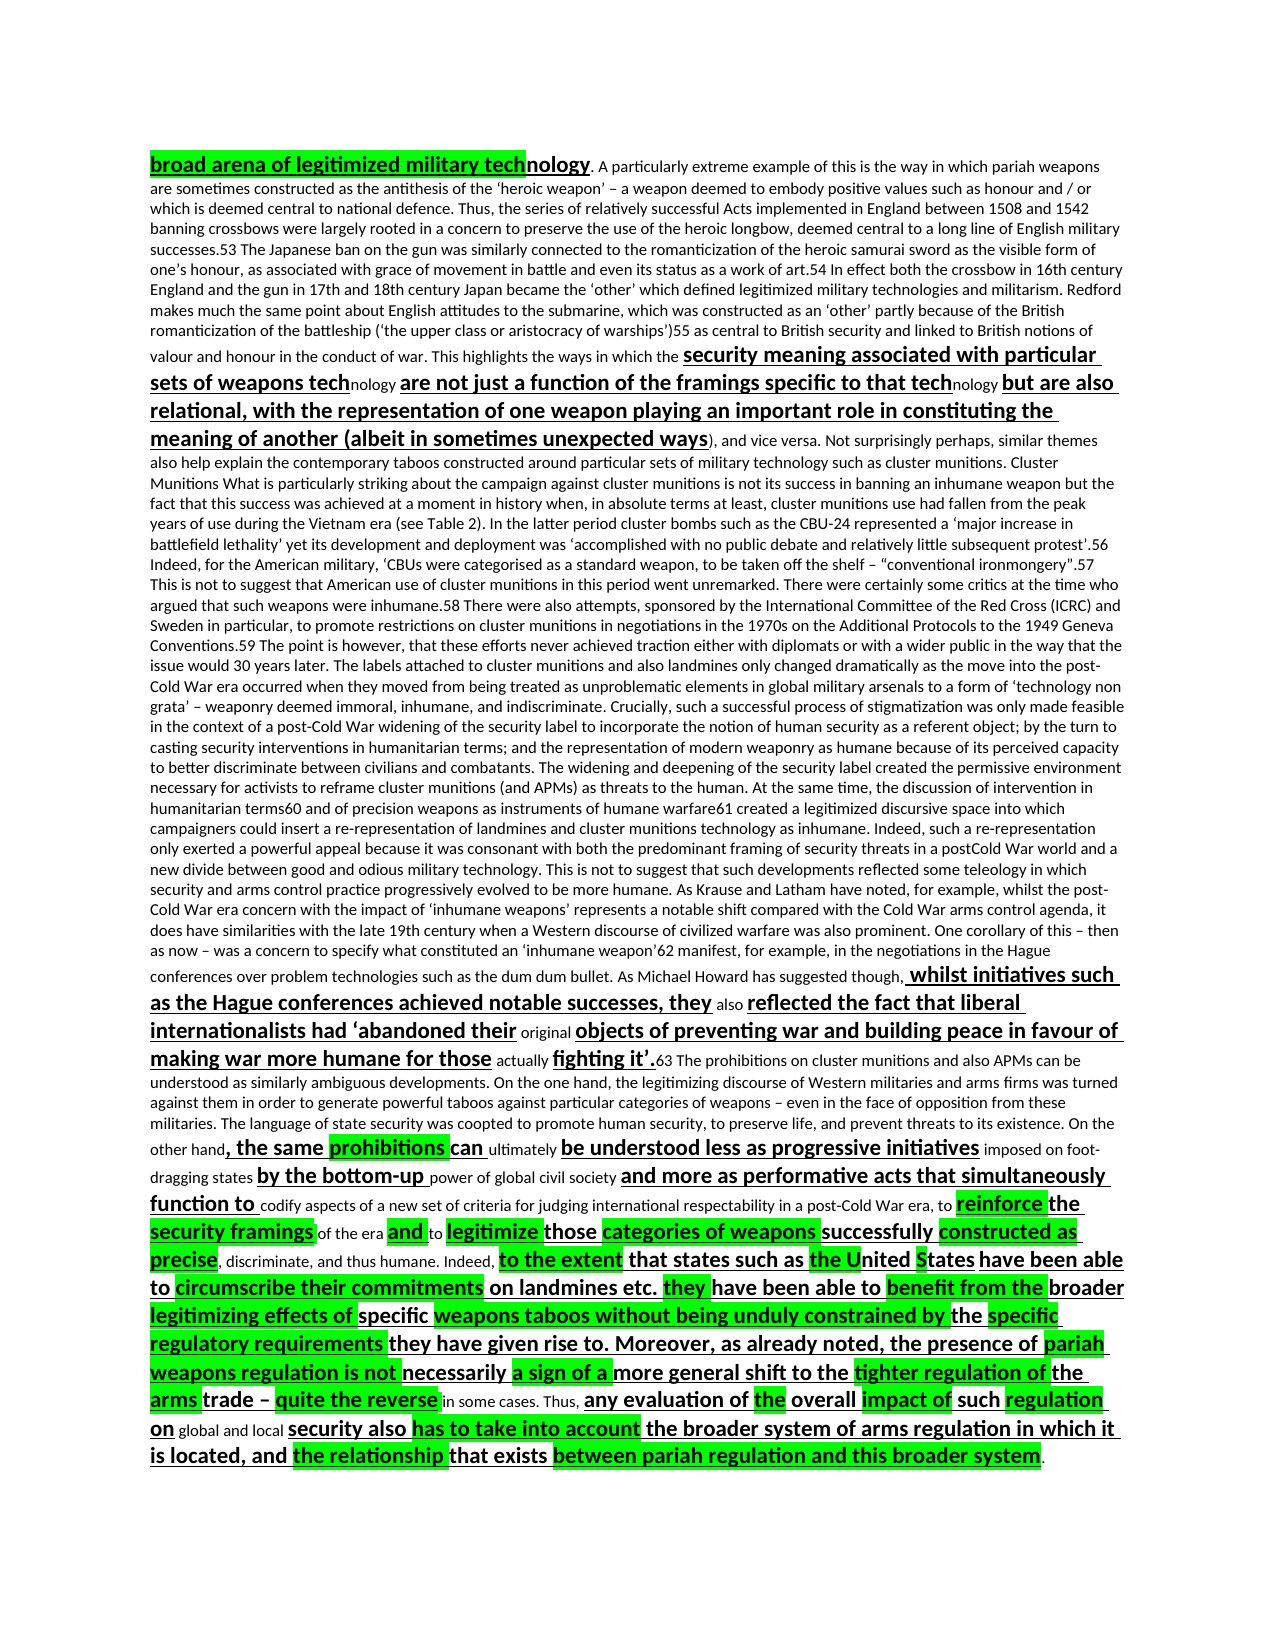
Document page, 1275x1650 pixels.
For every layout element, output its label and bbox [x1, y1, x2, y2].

text [150, 150, 1125, 1470]
